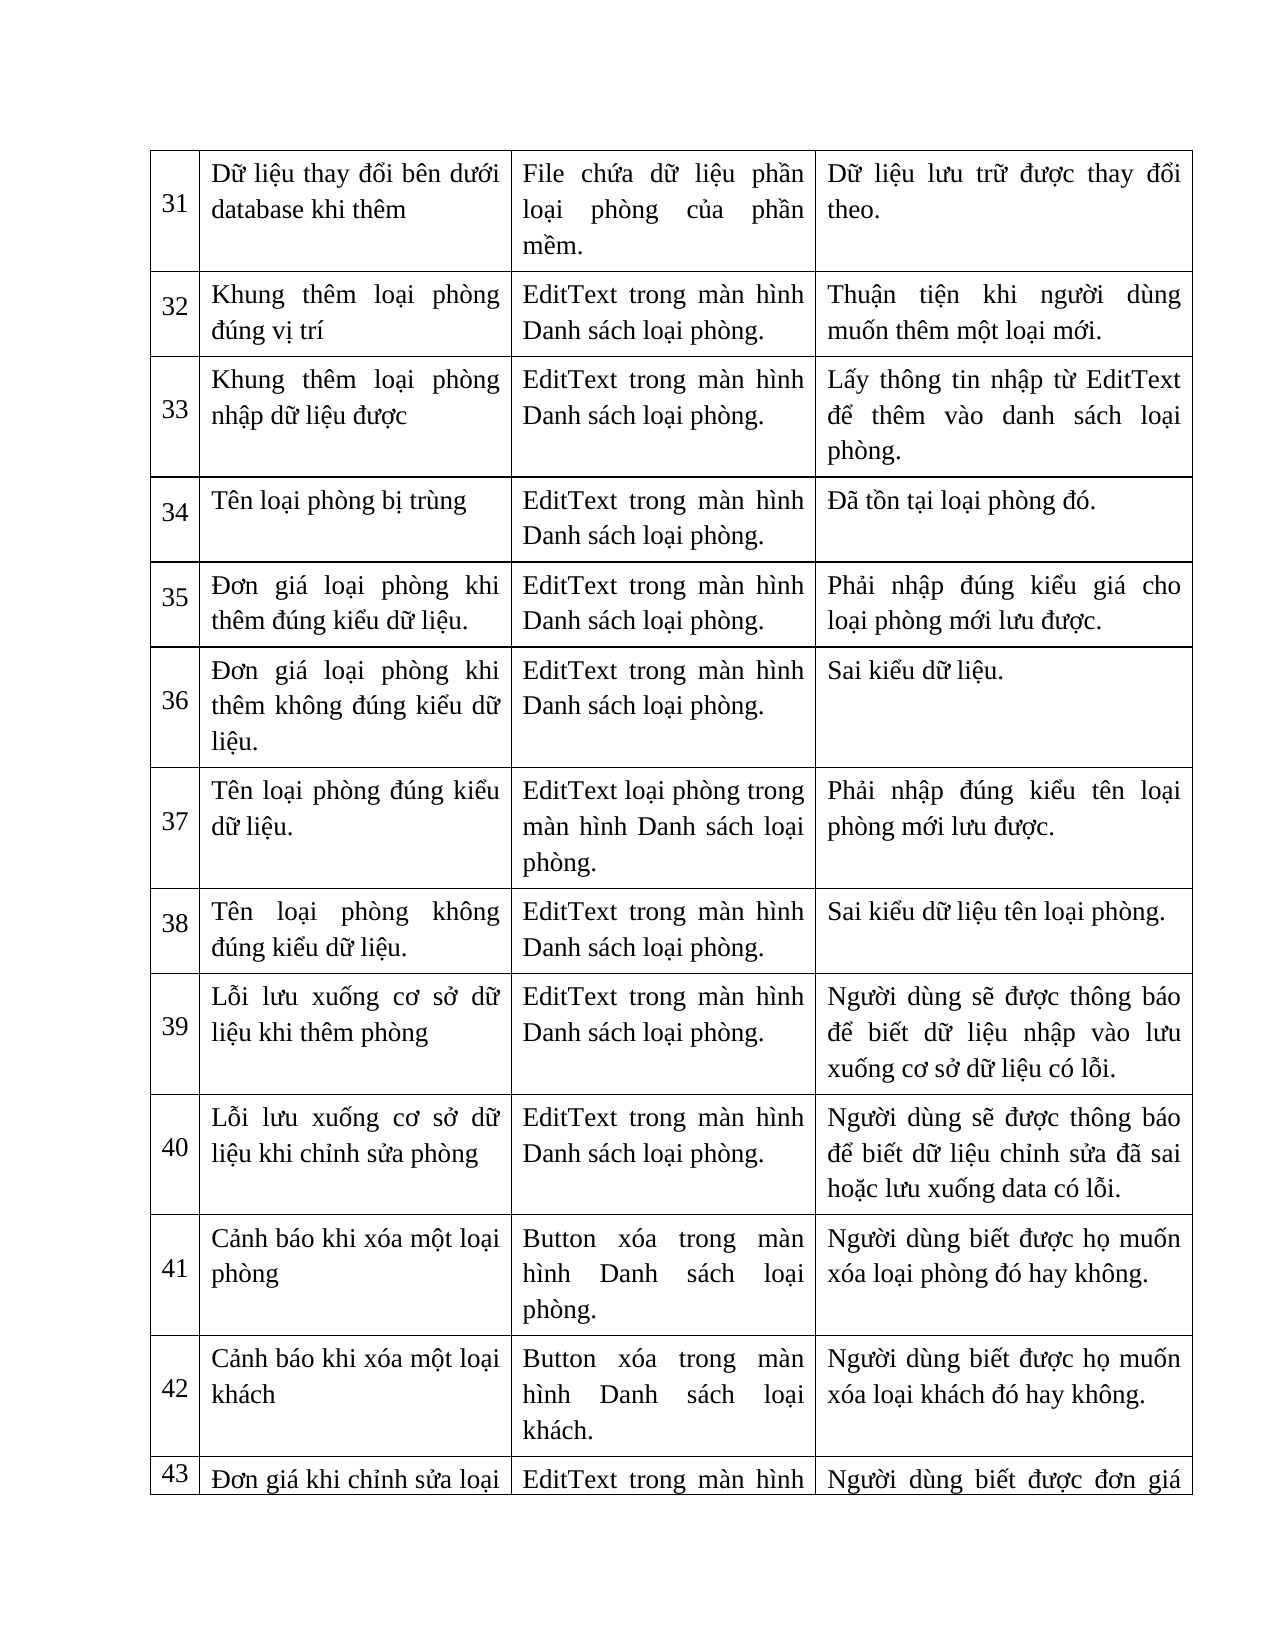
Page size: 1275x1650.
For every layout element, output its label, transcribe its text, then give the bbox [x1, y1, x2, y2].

table_cell EditText trong màn hình Danh sách loại phòng. [512, 478, 815, 561]
table_cell EditText trong màn hình Danh sách loại phòng. [512, 563, 815, 646]
table_cell Người dùng sẽ được thông báo để biết dữ liệu chỉnh sửa đã sai hoặc lưu xuống data có lỗi. [816, 1095, 1192, 1214]
table_cell Tên loại phòng bị trùng [200, 478, 511, 561]
table_cell 43 [151, 1457, 199, 1494]
table_cell 41 [151, 1215, 199, 1335]
table_cell Đơn giá loại phòng khi thêm đúng kiểu dữ liệu. [200, 563, 511, 646]
table_cell 33 [151, 357, 199, 476]
table_cell Button xóa trong màn hình Danh sách loại khách. [512, 1336, 815, 1456]
table_cell 38 [151, 889, 199, 973]
table_cell Tên loại phòng đúng kiểu dữ liệu. [200, 768, 511, 888]
table_cell EditText trong màn hình Danh sách loại phòng. [512, 889, 815, 973]
table_cell EditText trong màn hình Danh sách loại phòng. [512, 272, 815, 356]
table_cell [816, 1457, 1192, 1494]
table_cell 36 [151, 648, 199, 767]
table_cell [200, 1457, 511, 1494]
table_cell Khung thêm loại phòng đúng vị trí [200, 272, 511, 356]
table_cell Sai kiểu dữ liệu tên loại phòng. [816, 889, 1192, 973]
table_cell EditText trong màn hình Danh sách loại phòng. [512, 648, 815, 767]
table_cell Lỗi lưu xuống cơ sở dữ liệu khi chỉnh sửa phòng [200, 1095, 511, 1214]
table_cell Cảnh báo khi xóa một loại phòng [200, 1215, 511, 1335]
table_cell Đơn giá loại phòng khi thêm không đúng kiểu dữ liệu. [200, 648, 511, 767]
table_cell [512, 1457, 815, 1494]
table_cell Phải nhập đúng kiểu tên loại phòng mới lưu được. [816, 768, 1192, 888]
table_header 31 [151, 151, 199, 271]
table_cell Đã tồn tại loại phòng đó. [816, 478, 1192, 561]
table_cell 34 [151, 478, 199, 561]
table_cell Khung thêm loại phòng nhập dữ liệu được [200, 357, 511, 476]
table_header Dữ liệu thay đổi bên dưới database khi thêm [200, 151, 511, 271]
table_cell Button xóa trong màn hình Danh sách loại phòng. [512, 1215, 815, 1335]
table_cell Lỗi lưu xuống cơ sở dữ liệu khi thêm phòng [200, 974, 511, 1094]
table_cell 35 [151, 563, 199, 646]
table_cell 42 [151, 1336, 199, 1456]
table_cell 40 [151, 1095, 199, 1214]
table_cell EditText trong màn hình Danh sách loại phòng. [512, 357, 815, 476]
table_cell Lấy thông tin nhập từ EditText để thêm vào danh sách loại phòng. [816, 357, 1192, 476]
table_cell Người dùng sẽ được thông báo để biết dữ liệu nhập vào lưu xuống cơ sở dữ liệu có lỗi. [816, 974, 1192, 1094]
table_cell EditText trong màn hình Danh sách loại phòng. [512, 1095, 815, 1214]
table_cell Phải nhập đúng kiểu giá cho loại phòng mới lưu được. [816, 563, 1192, 646]
table_header Dữ liệu lưu trữ được thay đổi theo. [816, 151, 1192, 271]
table_cell Cảnh báo khi xóa một loại khách [200, 1336, 511, 1456]
table_cell Sai kiểu dữ liệu. [816, 648, 1192, 767]
table_cell 32 [151, 272, 199, 356]
table_cell EditText loại phòng trong màn hình Danh sách loại phòng. [512, 768, 815, 888]
table_cell 39 [151, 974, 199, 1094]
table_cell Người dùng biết được họ muốn xóa loại khách đó hay không. [816, 1336, 1192, 1456]
table_cell Người dùng biết được họ muốn xóa loại phòng đó hay không. [816, 1215, 1192, 1335]
table_cell EditText trong màn hình Danh sách loại phòng. [512, 974, 815, 1094]
table_cell Thuận tiện khi người dùng muốn thêm một loại mới. [816, 272, 1192, 356]
table_cell 37 [151, 768, 199, 888]
table_header File chứa dữ liệu phần loại phòng của phần mềm. [512, 151, 815, 271]
table_cell Tên loại phòng không đúng kiểu dữ liệu. [200, 889, 511, 973]
